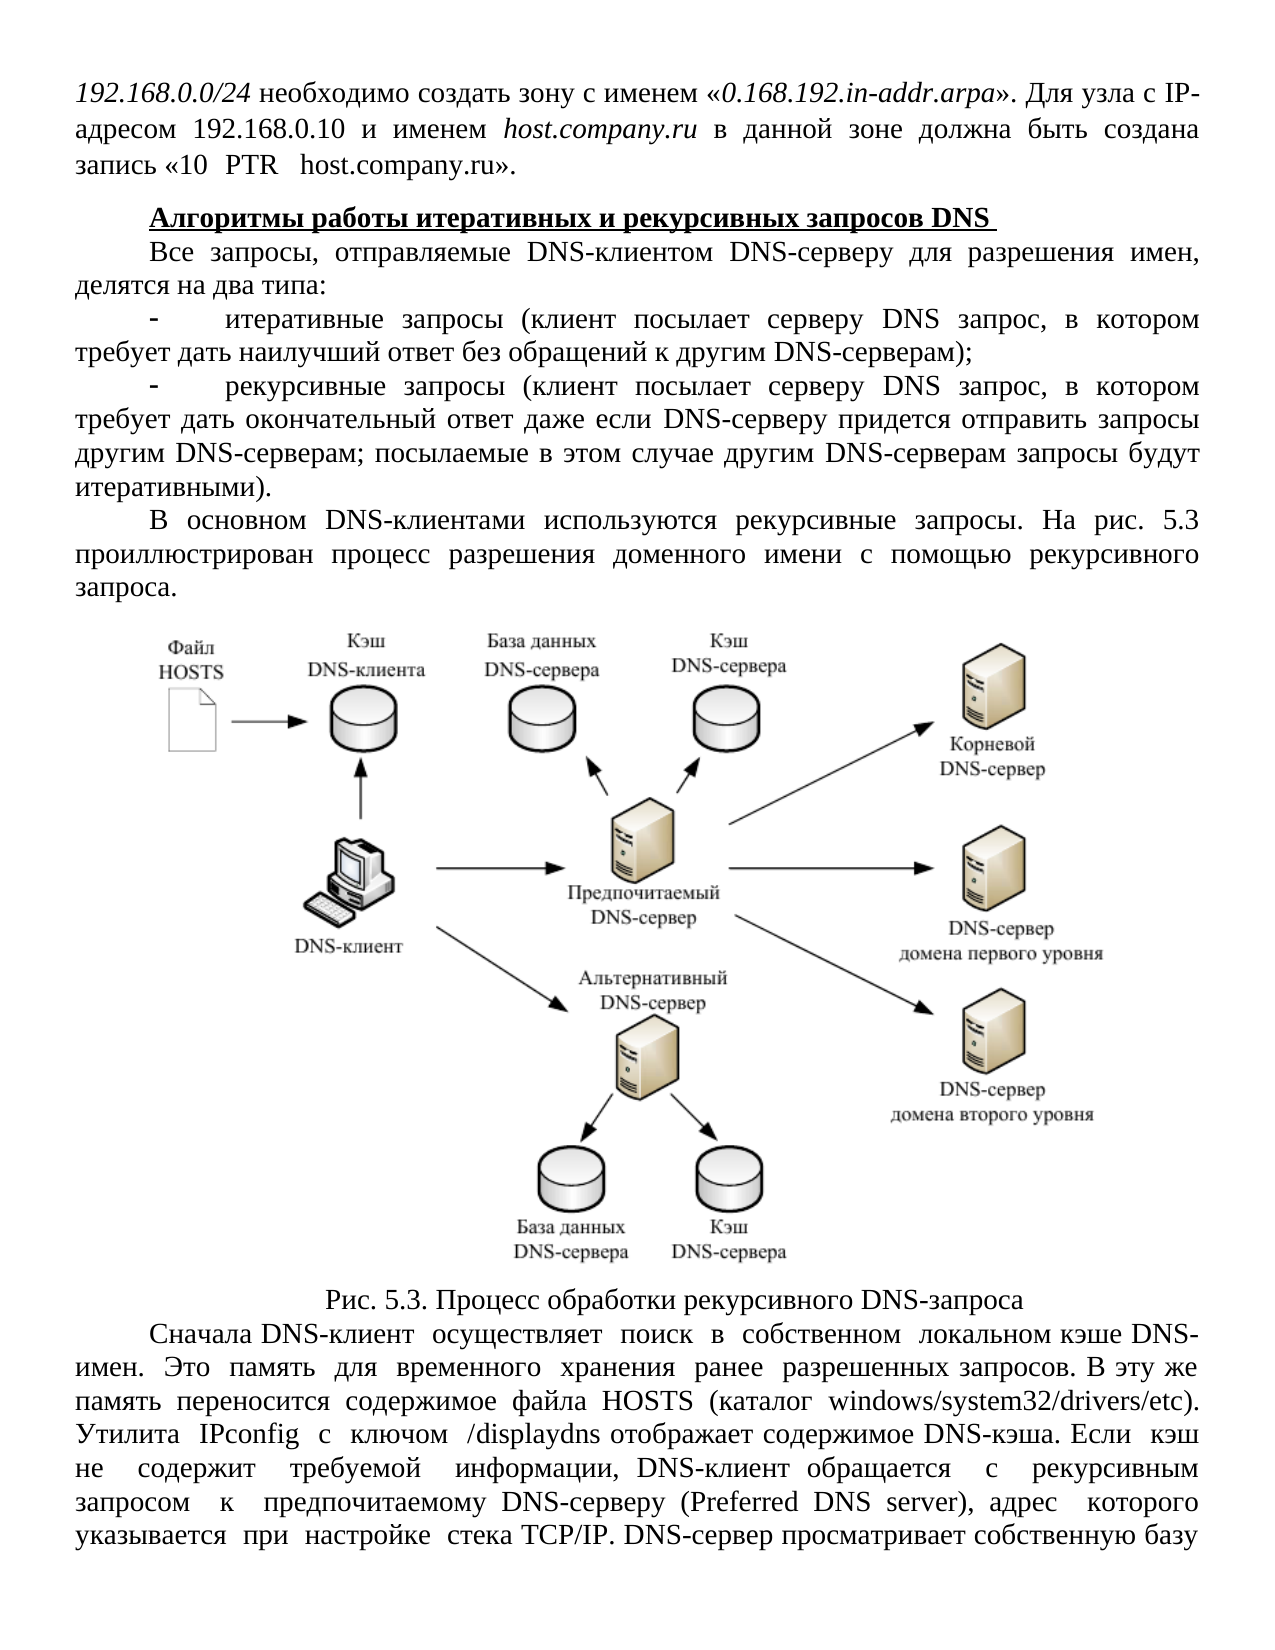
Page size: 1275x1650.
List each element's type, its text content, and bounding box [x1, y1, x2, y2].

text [75, 75, 1200, 181]
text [75, 1316, 1200, 1551]
text Рис. 5.3. Процесс обработки рекурсивного DNS-запроса [75, 1282, 1200, 1316]
list рекурсивные запросы (клиент посылает серверу DNS запрос, в котором требует дать окончательный ответ даже если DNS-серверу придется отправить запросы другим DNS-серверам; посылаемые в этом случае другим DNS-серверам запросы будут итеративными). [75, 368, 1200, 502]
list итеративные запросы (клиент посылает серверу DNS запрос, в котором требует дать наилучший ответ без обращений к другим DNS-серверам); [75, 301, 1200, 368]
text Алгоритмы работы итеративных и рекурсивных запросов DNS [75, 200, 1200, 234]
text В основном DNS-клиентами используются рекурсивные запросы. На рис. 5.3 проиллюстрирован процесс разрешения доменного имени с помощью рекурсивного запроса. [75, 502, 1200, 603]
text Все запросы, отправляемые DNS-клиентом DNS-серверу для разрешения имен, делятся на два типа: [75, 234, 1200, 301]
picture [148, 602, 1123, 1283]
